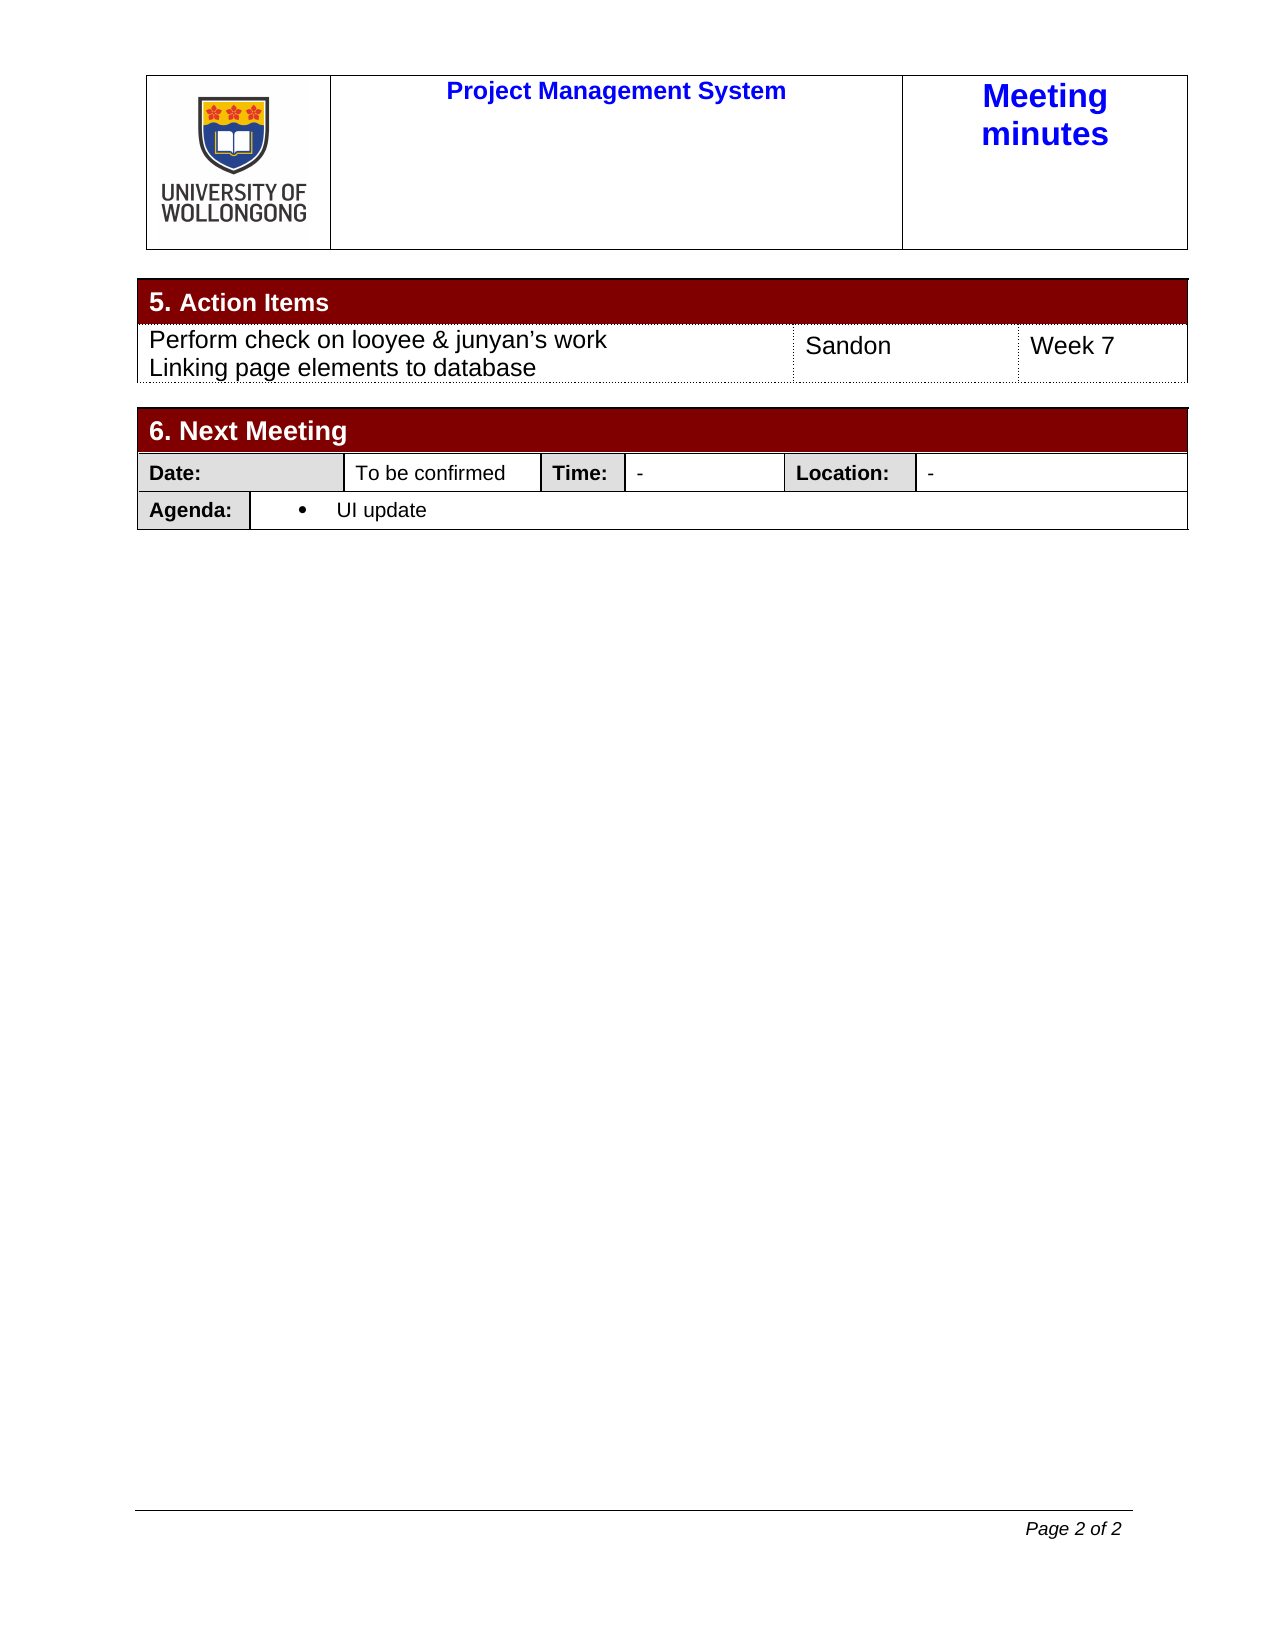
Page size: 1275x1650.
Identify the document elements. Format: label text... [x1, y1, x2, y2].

table_cell Agenda: [138, 492, 249, 529]
table_header 5. Action Items [138, 280, 1187, 324]
picture [158, 76, 309, 249]
table_cell Perform check on looyee & junyan’s work Linking page elements to database [138, 324, 794, 382]
table_cell Week 7 [1019, 324, 1187, 382]
table_cell Time: [542, 454, 624, 491]
table_cell To be confirmed [345, 454, 540, 491]
table_cell - [626, 454, 784, 491]
table_cell Date: [138, 454, 343, 491]
table_cell - [917, 454, 1187, 491]
table_header 6. Next Meeting [138, 409, 1187, 452]
table_cell Sandon [794, 324, 1019, 382]
table_cell Location: [785, 454, 915, 491]
table_cell UI update [251, 492, 1187, 529]
